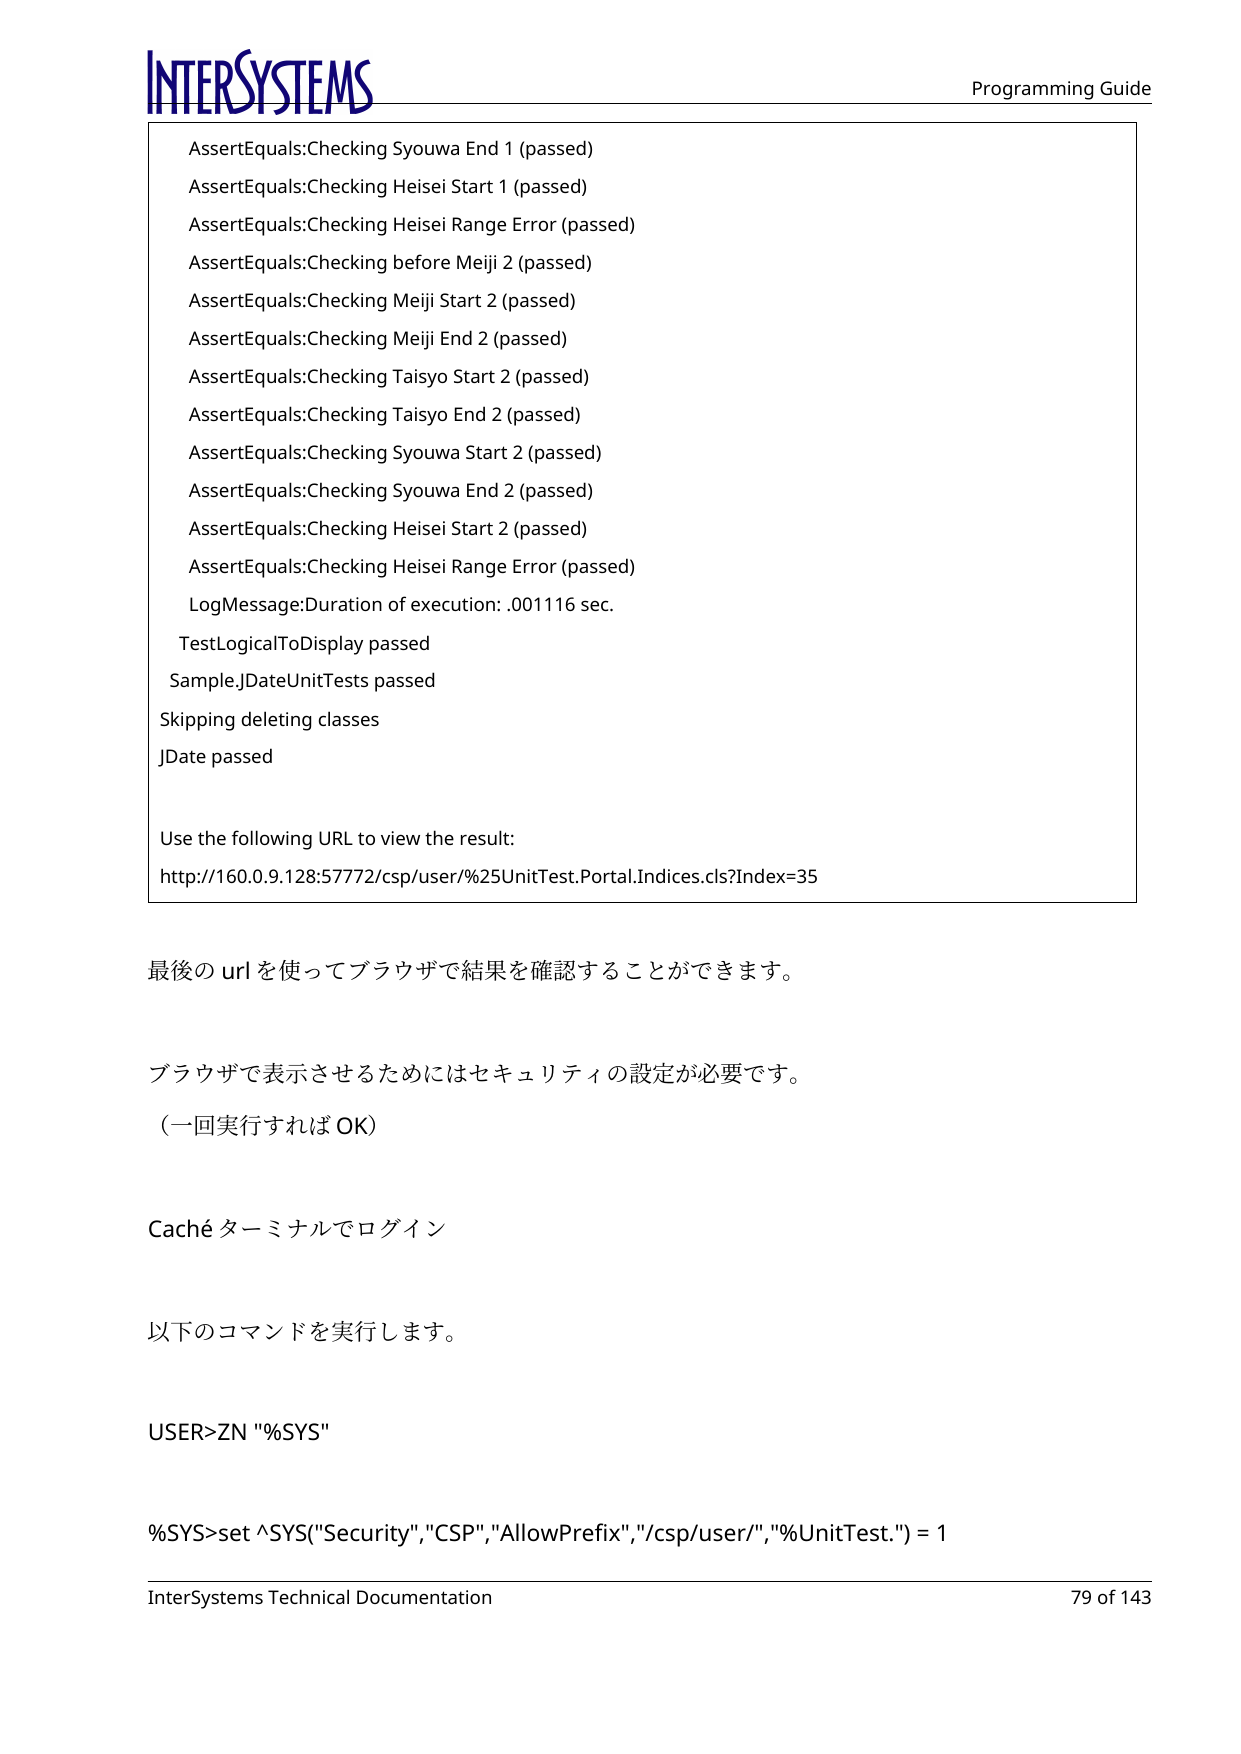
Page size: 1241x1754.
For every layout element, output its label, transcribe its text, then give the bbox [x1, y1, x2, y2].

text %SYS>set ^SYS("Security","CSP","AllowPrefix","/csp/user/","%UnitTest.") = 1 [148, 1517, 1152, 1548]
picture [147, 49, 373, 115]
text ブラウザで表示させるためにはセキュリティの設定が必要です。 [148, 1056, 1152, 1089]
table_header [149, 123, 1136, 902]
text 最後のurlを使ってブラウザで結果を確認することができます。 [148, 953, 1152, 986]
text Cachéターミナルでログイン [148, 1211, 1152, 1244]
text 以下のコマンドを実行します。 [148, 1314, 1152, 1347]
text （一回実行すればOK） [148, 1108, 1152, 1141]
text USER>ZN "%SYS" [148, 1416, 1152, 1448]
